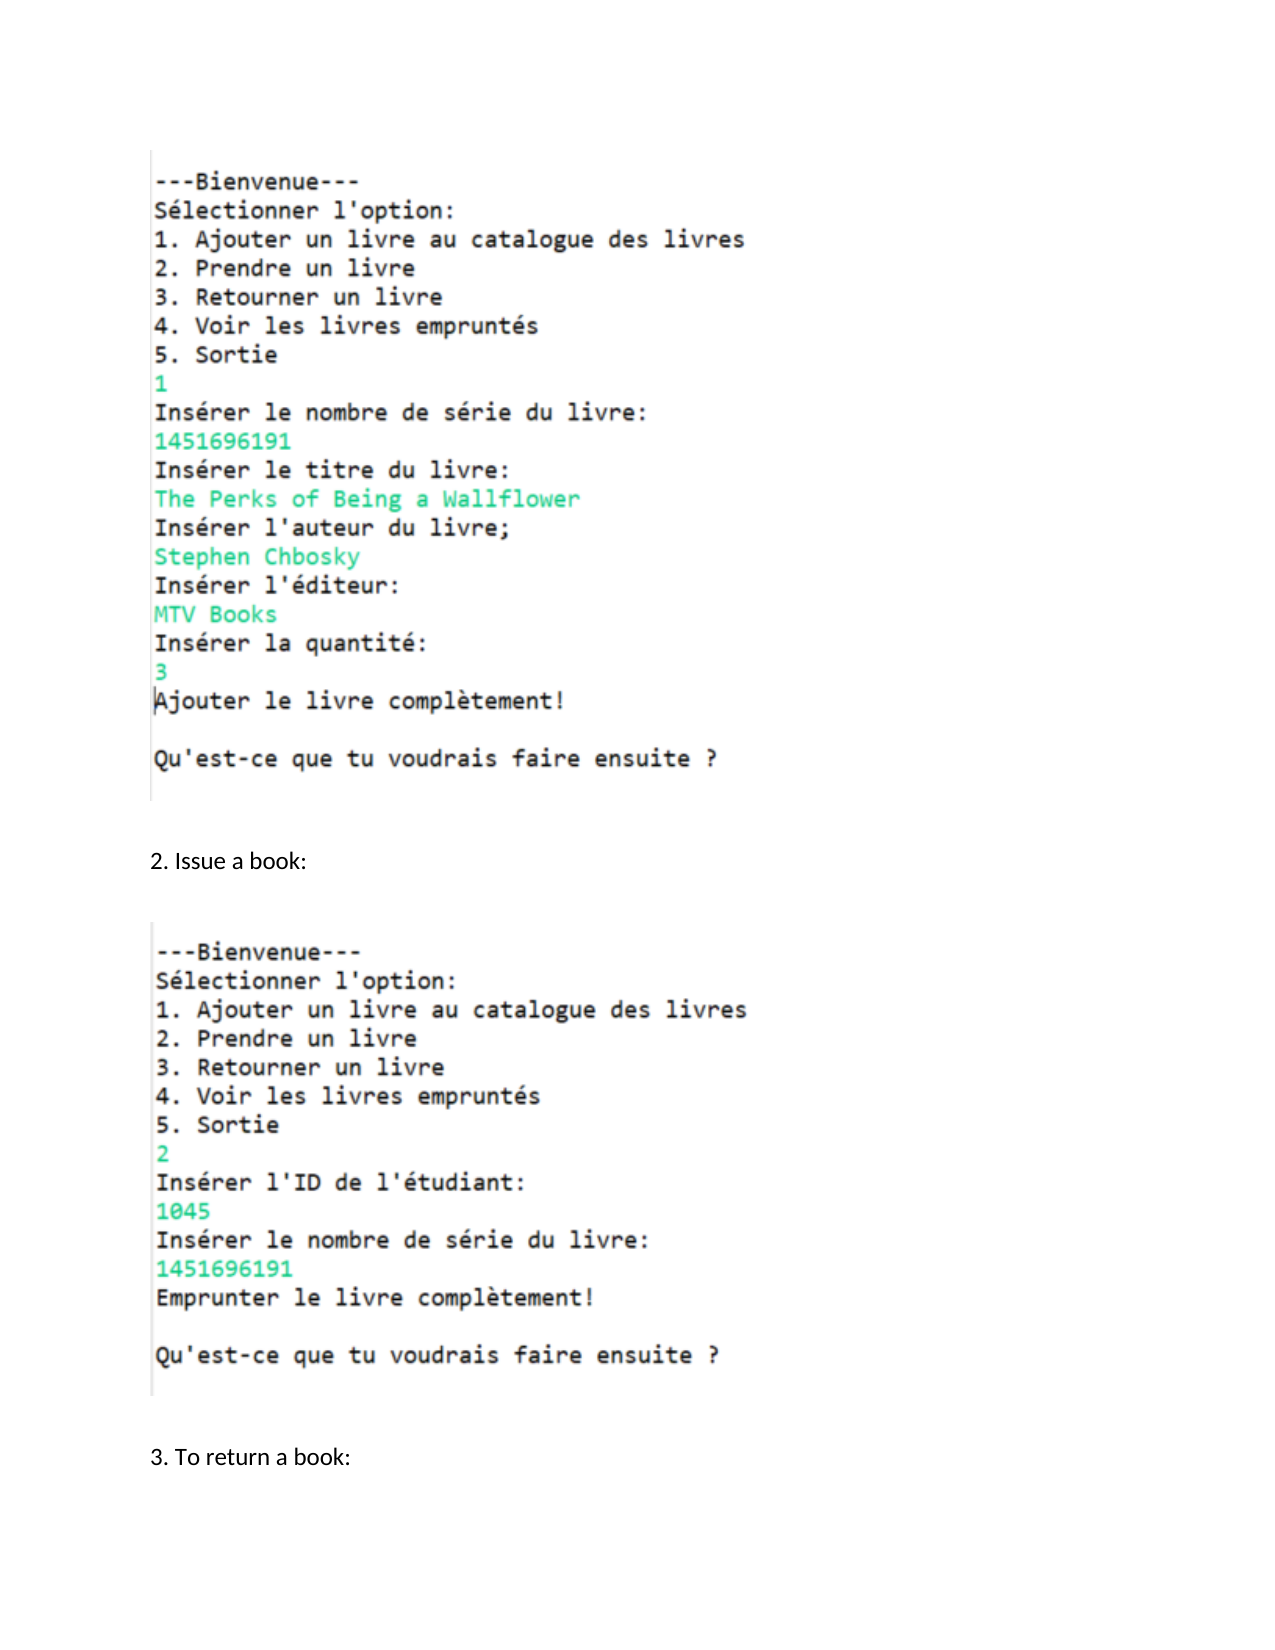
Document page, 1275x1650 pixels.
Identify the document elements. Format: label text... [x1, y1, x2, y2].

text 2. Issue a book: [150, 845, 1125, 875]
picture [150, 150, 769, 801]
text 3. To return a book: [150, 1441, 1125, 1471]
picture [150, 922, 790, 1396]
